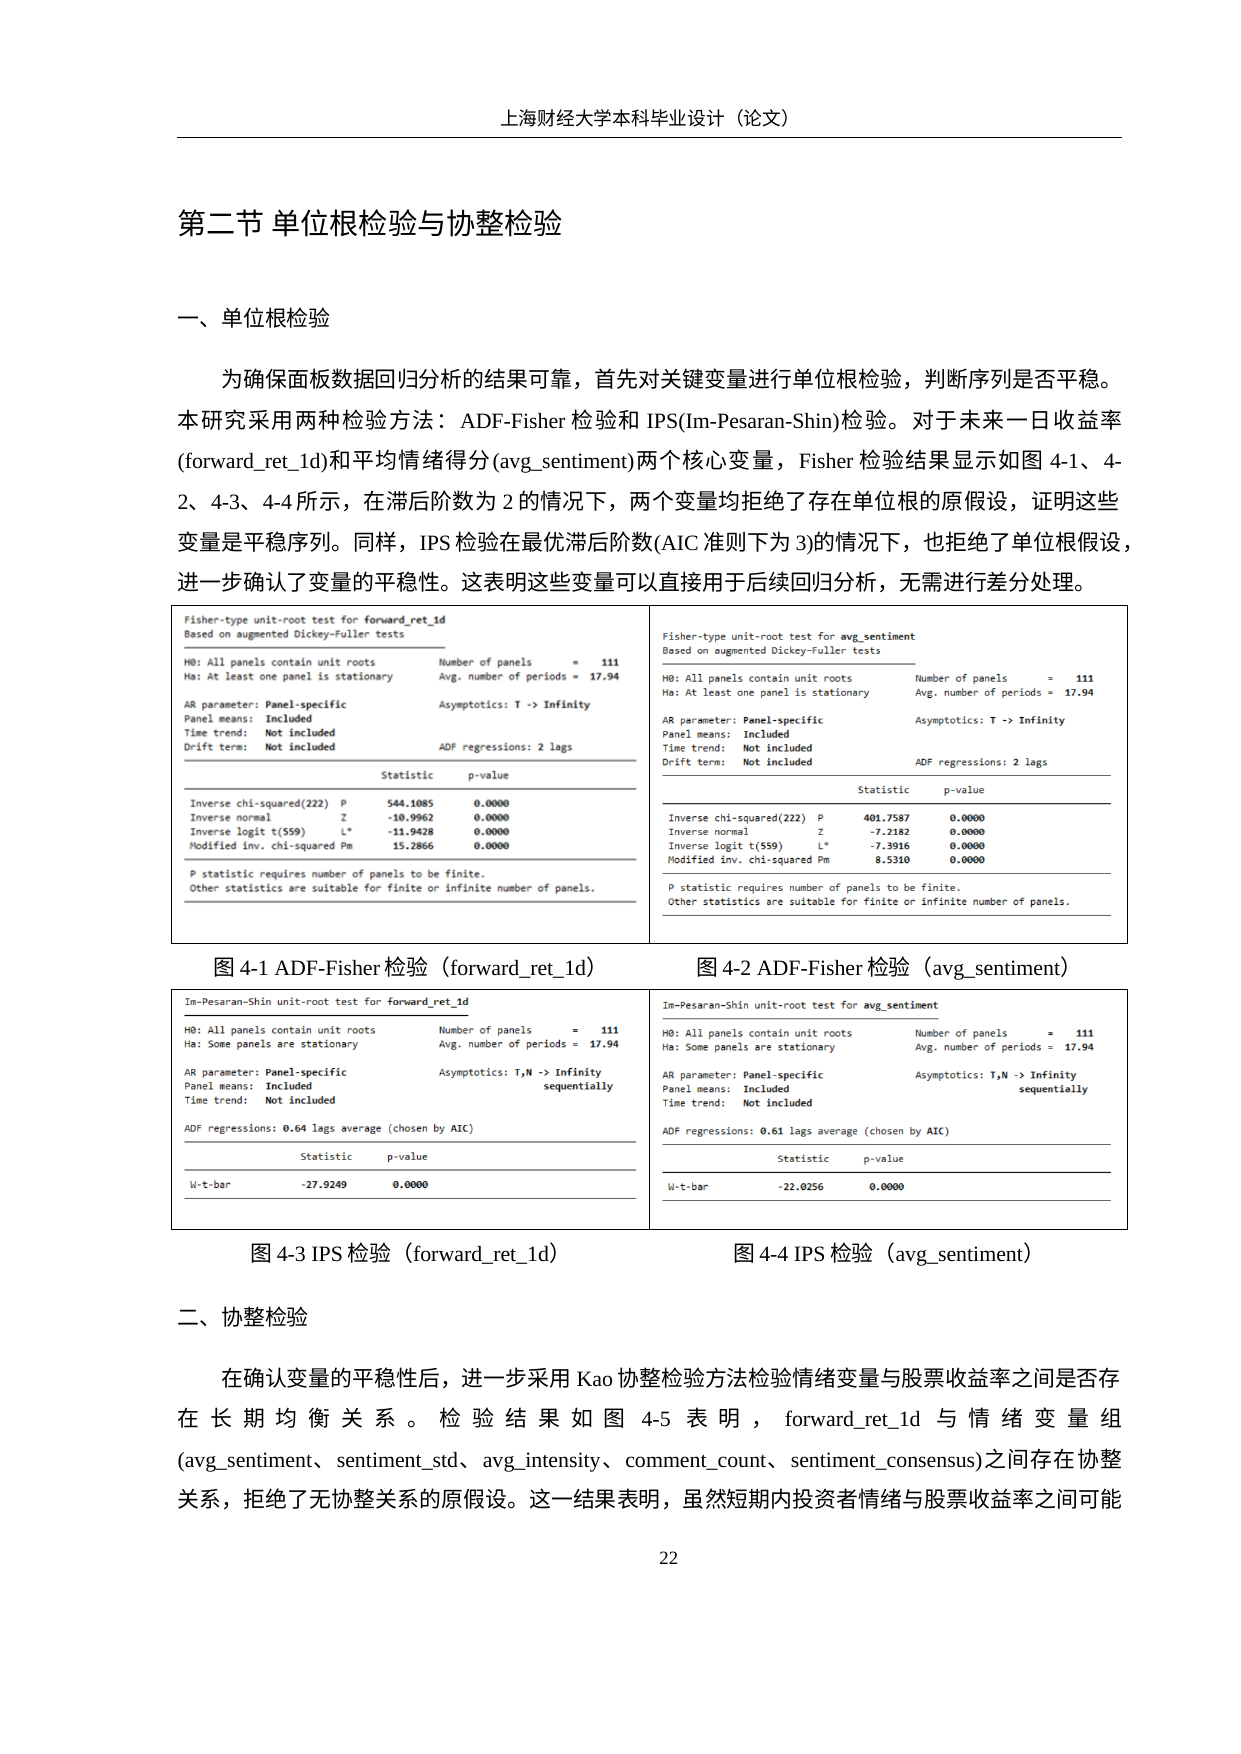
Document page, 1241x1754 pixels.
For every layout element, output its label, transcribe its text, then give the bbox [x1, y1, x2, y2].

text 第二节 单位根检验与协整检验 [177, 189, 1122, 254]
text 为确保面板数据回归分析的结果可靠，首先对关键变量进行单位根检验，判断序列是否平稳。本研究采用两种检验方法：ADF-Fisher检验和IPS(Im-Pesaran-Shin)检验。对于未来一日收益率(forward_ret_1d)和平均情绪得分(avg_sentiment)两个核心变量，Fisher检验结果显示如图4-1、4-2、4-3、4-4所示，在滞后阶数为2的情况下，两个变量均拒绝了存在单位根的原假设，证明这些变量是平稳序列。同样，IPS检验在最优滞后阶数(AIC准则下为3)的情况下，也拒绝了单位根假设，进一步确认了变量的平稳性。这表明这些变量可以直接用于后续回归分析，无需进行差分处理。 [177, 362, 1122, 597]
table_header [650, 606, 1127, 943]
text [177, 1360, 1122, 1514]
table_cell [650, 990, 1127, 1229]
text 二、协整检验 [177, 1299, 1122, 1332]
table_header [172, 606, 649, 943]
picture [660, 628, 1117, 921]
picture [182, 612, 639, 908]
table_cell 图4-1 ADF-Fisher检验（forward_ret_1d） [171, 944, 649, 988]
table_cell 图4-2 ADF-Fisher检验（avg_sentiment） [650, 944, 1128, 988]
table_cell [172, 990, 649, 1229]
text 一、单位根检验 [177, 301, 1122, 333]
table_cell 图4-3 IPS检验（forward_ret_1d） [171, 1230, 649, 1274]
picture [182, 995, 639, 1204]
picture [660, 995, 1117, 1206]
table_cell 图4-4 IPS检验（avg_sentiment） [650, 1230, 1128, 1274]
